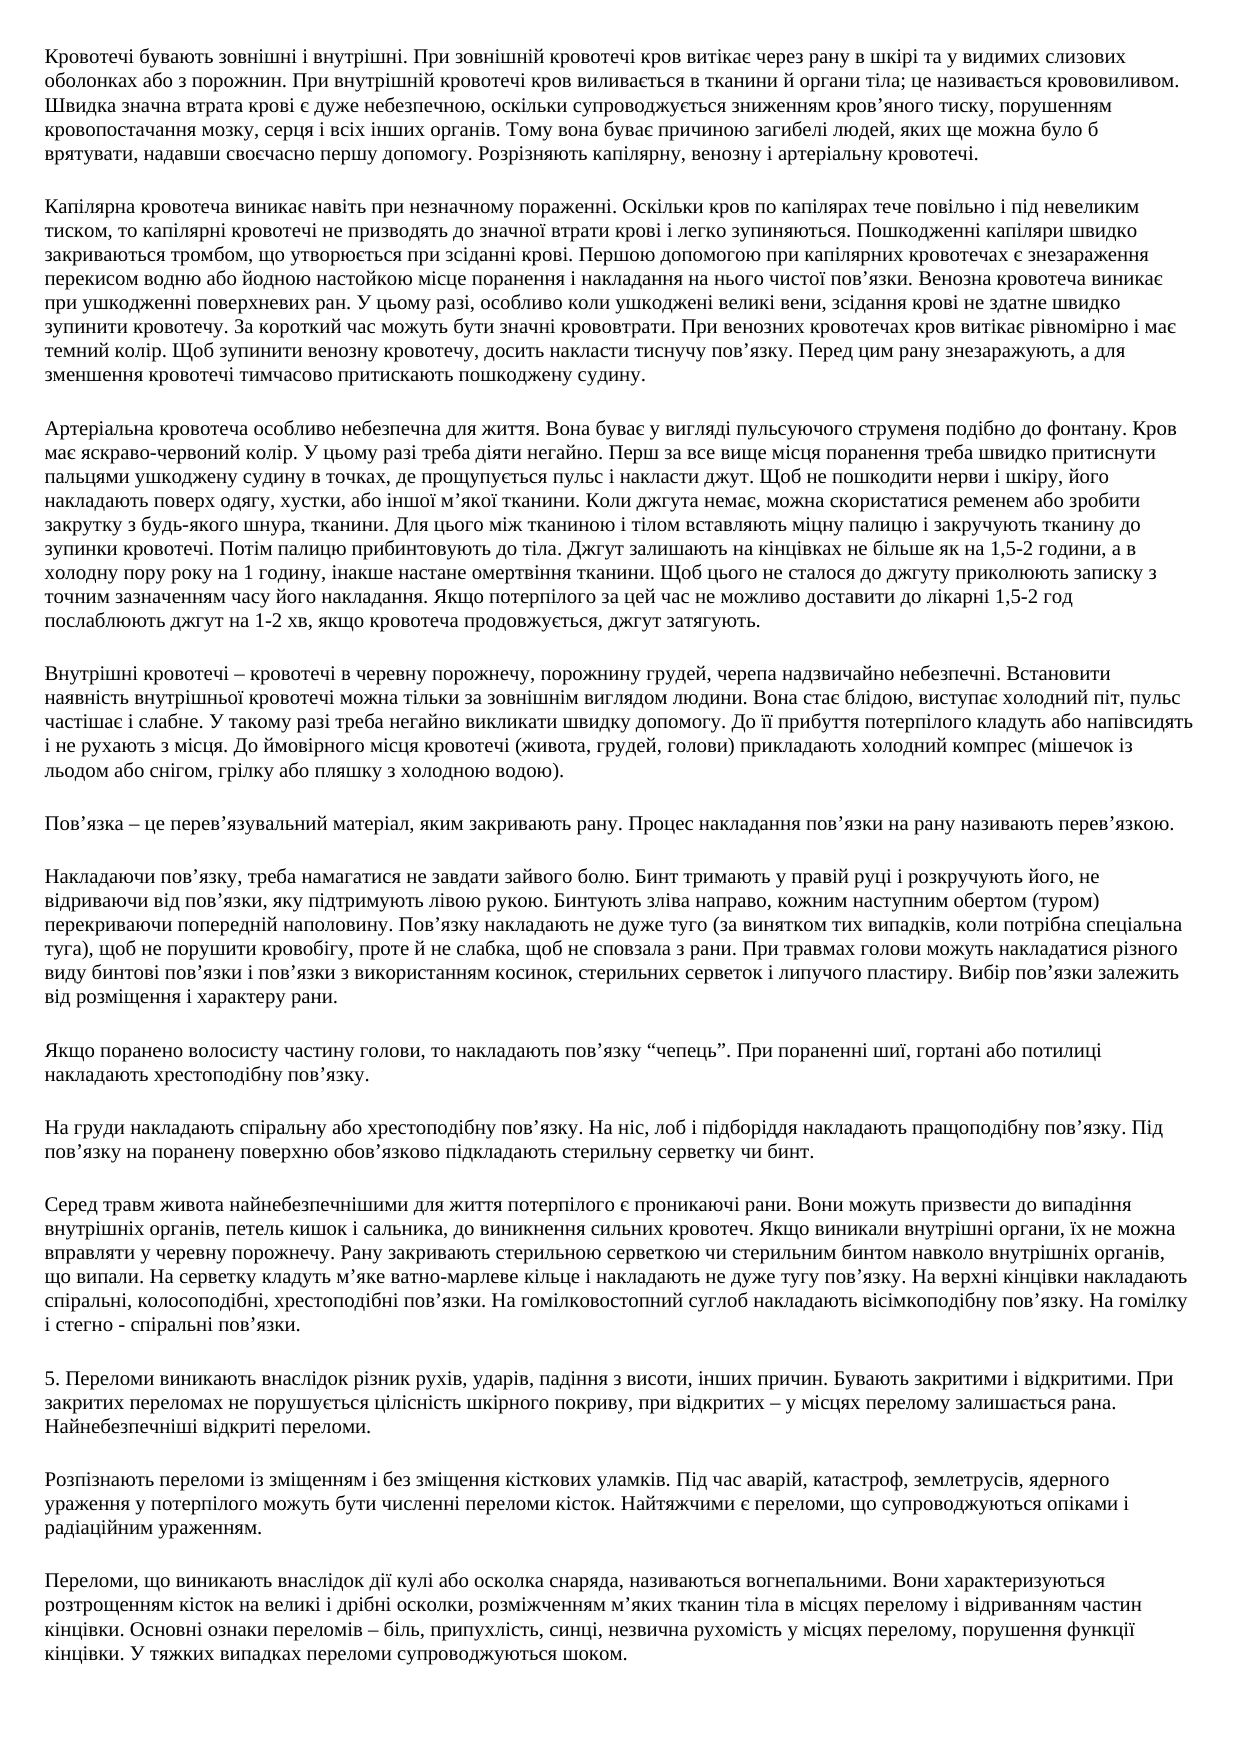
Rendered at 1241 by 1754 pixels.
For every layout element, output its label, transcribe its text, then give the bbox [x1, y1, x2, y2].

text Накладаючи пов’язку, треба намагатися не завдати зайвого болю. Бинт тримають у правій руці і розкручують його, не відриваючи від пов’язки, яку підтримують лівою рукою. Бинтують зліва направо, кожним наступним обертом (туром) перекриваючи попередній наполовину. Пов’язку накладають не дуже туго (за винятком тих випадків, коли потрібна спеціальна туга), щоб не порушити кровобігу, проте й не слабка, щоб не сповзала з рани. При травмах голови можуть накладатися різного виду бинтові пов’язки і пов’язки з використанням косинок, стерильних серветок і липучого пластиру. Вибір пов’язки залежить від розміщення і характеру рани. [44, 864, 1196, 1008]
text Внутрішні кровотечі – кровотечі в черевну порожнечу, порожнину грудей, черепа надзвичайно небезпечні. Встановити наявність внутрішньої кровотечі можна тільки за зовнішнім виглядом людини. Вона стає блідою, виступає холодний піт, пульс частішає і слабне. У такому разі треба негайно викликати швидку допомогу. До її прибуття потерпілого кладуть або напівсидять і не рухають з місця. До ймовірного місця кровотечі (живота, грудей, голови) прикладають холодний компрес (мішечок із льодом або снігом, грілку або пляшку з холодною водою). [44, 661, 1196, 782]
text Переломи, що виникають внаслідок дії кулі або осколка снаряда, називаються вогнепальними. Вони характеризуються розтрощенням кісток на великі і дрібні осколки, розміжченням м’яких тканин тіла в місцях перелому і відриванням частин кінцівки. Основні ознаки переломів – біль, припухлість, синці, незвична рухомість у місцях перелому, порушення функції кінцівки. У тяжких випадках переломи супроводжуються шоком. [44, 1568, 1196, 1664]
text Кровотечі бувають зовнішні і внутрішні. При зовнішній кровотечі кров витікає через рану в шкірі та у видимих слизових оболонках або з порожнин. При внутрішній кровотечі кров виливається в тканини й органи тіла; це називається крововиливом. Швидка значна втрата крові є дуже небезпечною, оскільки супроводжується зниженням кров’яного тиску, порушенням кровопостачання мозку, серця і всіх інших органів. Тому вона буває причиною загибелі людей, яких ще можна було б врятувати, надавши своєчасно першу допомогу. Розрізняють капілярну, венозну і артеріальну кровотечі. [44, 44, 1196, 165]
text Артеріальна кровотеча особливо небезпечна для життя. Вона буває у вигляді пульсуючого струменя подібно до фонтану. Кров має яскраво-червоний колір. У цьому разі треба діяти негайно. Перш за все вище місця поранення треба швидко притиснути пальцями ушкоджену судину в точках, де прощупується пульс і накласти джут. Щоб не пошкодити нерви і шкіру, його накладають поверх одягу, хустки, або іншої м’якої тканини. Коли джгута немає, можна скористатися ременем або зробити закрутку з будь-якого шнура, тканини. Для цього між тканиною і тілом вставляють міцну палицю і закручують тканину до зупинки кровотечі. Потім палицю прибинтовують до тіла. Джгут залишають на кінцівках не більше як на 1,5-2 години, а в холодну пору року на 1 годину, інакше настане омертвіння тканини. Щоб цього не сталося до джгуту приколюють записку з точним зазначенням часу його накладання. Якщо потерпілого за цей час не можливо доставити до лікарні 1,5-2 год послаблюють джгут на 1-2 хв, якщо кровотеча продовжується, джгут затягують. [44, 416, 1196, 632]
text Якщо поранено волосисту частину голови, то накладають пов’язку “чепець”. При пораненні шиї, гортані або потилиці накладають хрестоподібну пов’язку. [44, 1037, 1196, 1086]
text Серед травм живота найнебезпечнішими для життя потерпілого є проникаючі рани. Вони можуть призвести до випадіння внутрішніх органів, петель кишок і сальника, до виникнення сильних кровотеч. Якщо виникали внутрішні органи, їх не можна вправляти у черевну порожнечу. Рану закривають стерильною серветкою чи стерильним бинтом навколо внутрішніх органів, що випали. На серветку кладуть м’яке ватно-марлеве кільце і накладають не дуже тугу пов’язку. На верхні кінцівки накладають спіральні, колосоподібні, хрестоподібні пов’язки. На гомілковостопний суглоб накладають вісімкоподібну пов’язку. На гомілку і стегно - спіральні пов’язки. [44, 1192, 1196, 1336]
text Пов’язка – це перев’язувальний матеріал, яким закривають рану. Процес накладання пов’язки на рану називають перев’язкою. [44, 811, 1196, 835]
text 5. Переломи виникають внаслідок різник рухів, ударів, падіння з висоти, інших причин. Бувають закритими і відкритими. При закритих переломах не порушується цілісність шкірного покриву, при відкритих – у місцях перелому залишається рана. Найнебезпечніші відкриті переломи. [44, 1366, 1196, 1438]
text На груди накладають спіральну або хрестоподібну пов’язку. На ніс, лоб і підборіддя накладають пращоподібну пов’язку. Під пов’язку на поранену поверхню обов’язково підкладають стерильну серветку чи бинт. [44, 1115, 1196, 1163]
text Капілярна кровотеча виникає навіть при незначному пораженні. Оскільки кров по капілярах тече повільно і під невеликим тиском, то капілярні кровотечі не призводять до значної втрати крові і легко зупиняються. Пошкодженні капіляри швидко закриваються тромбом, що утворюється при зсіданні крові. Першою допомогою при капілярних кровотечах є знезараження перекисом водню або йодною настойкою місце поранення і накладання на нього чистої пов’язки. Венозна кровотеча виникає при ушкодженні поверхневих ран. У цьому разі, особливо коли ушкоджені великі вени, зсідання крові не здатне швидко зупинити кровотечу. За короткий час можуть бути значні крововтрати. При венозних кровотечах кров витікає рівномірно і має темний колір. Щоб зупинити венозну кровотечу, досить накласти тиснучу пов’язку. Перед цим рану знезаражують, а для зменшення кровотечі тимчасово притискають пошкоджену судину. [44, 194, 1196, 386]
text Розпізнають переломи із зміщенням і без зміщення кісткових уламків. Під час аварій, катастроф, землетрусів, ядерного ураження у потерпілого можуть бути численні переломи кісток. Найтяжчими є переломи, що супроводжуються опіками і радіаційним ураженням. [44, 1467, 1196, 1539]
